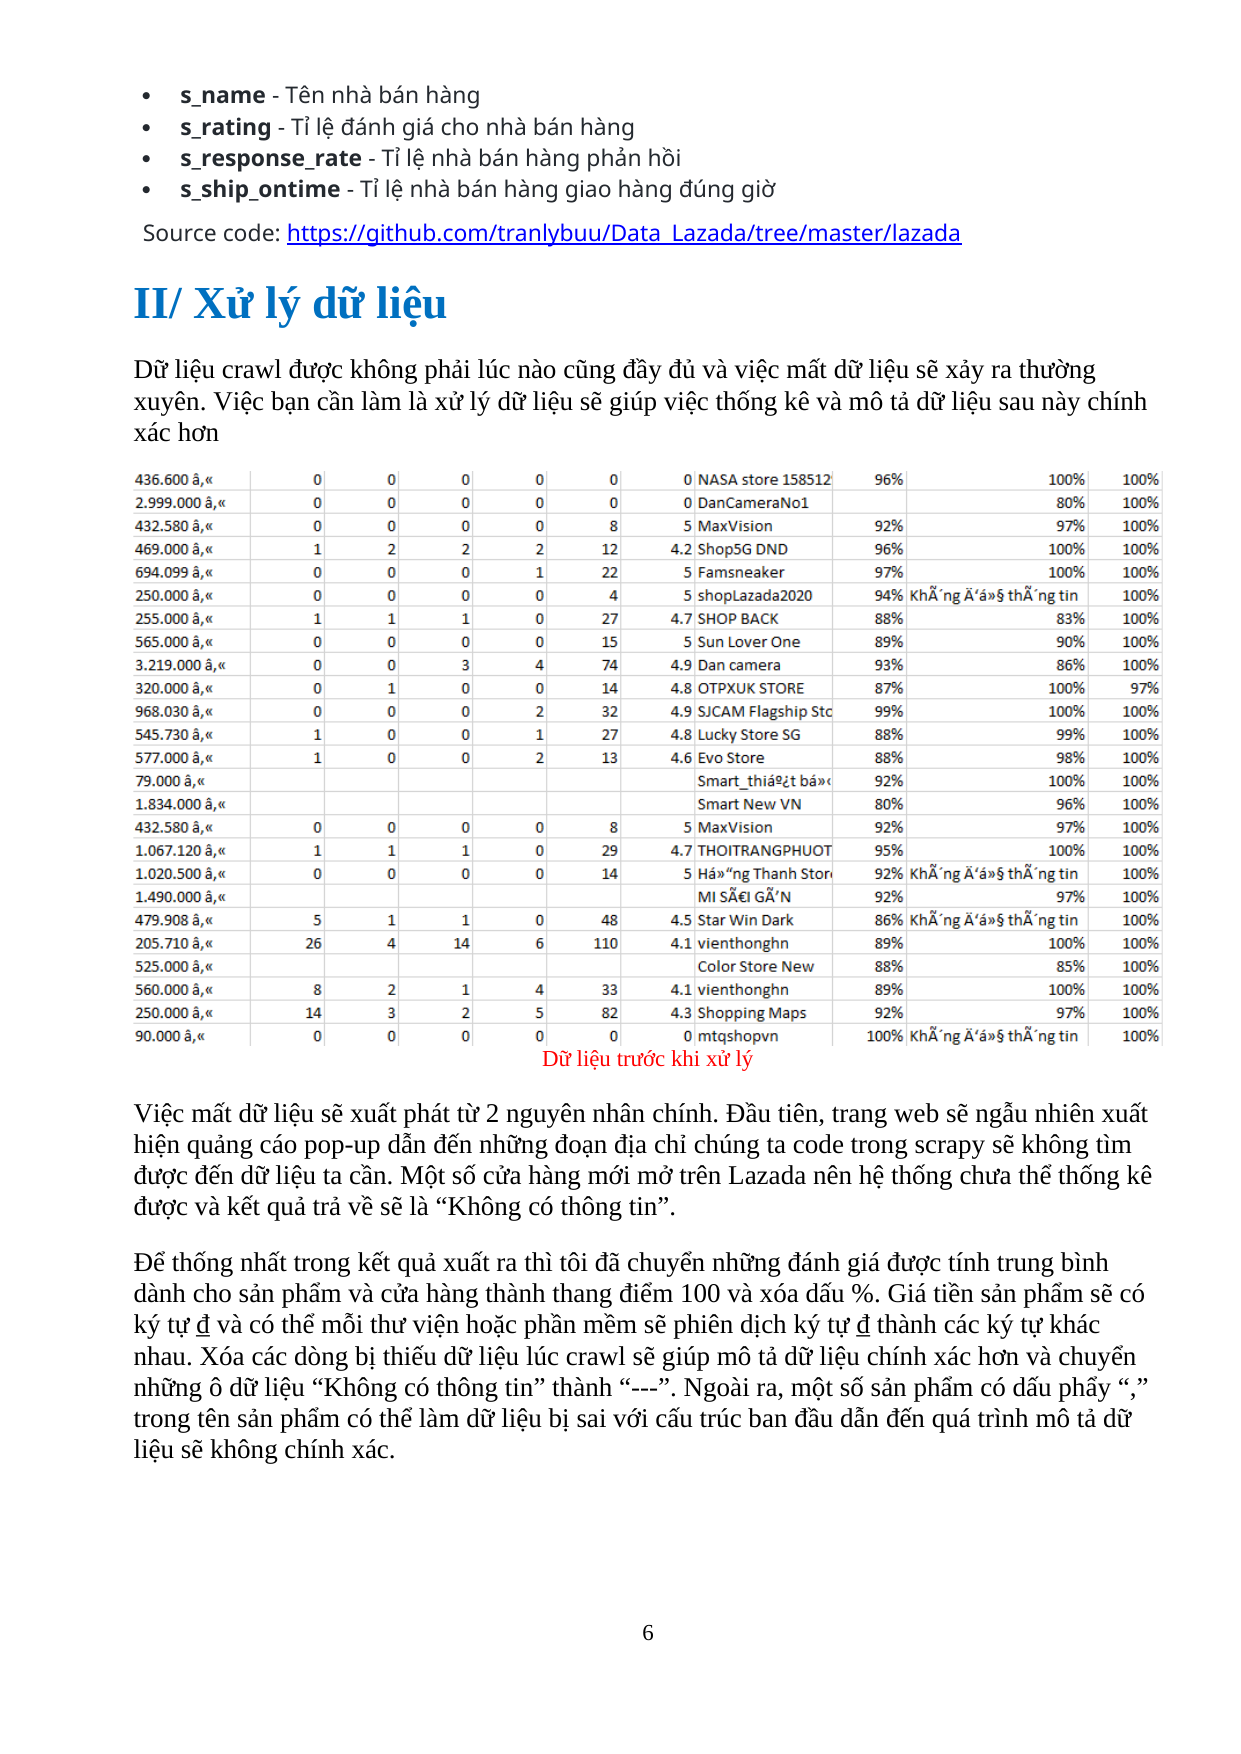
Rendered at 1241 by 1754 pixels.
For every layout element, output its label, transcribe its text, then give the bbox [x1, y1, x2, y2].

list s_response_rate - Tỉ lệ nhà bán hàng phản hồi [143, 204, 1162, 235]
text Để thống nhất trong kết quả xuất ra thì tôi đã chuyển những đánh giá được tính trung bình dành cho sản phẩm và cửa hàng thành thang điểm 100 và xóa dấu %. Giá tiền sản phẩm sẽ có ký tự ₫ và có thể mỗi thư viện hoặc phần mềm sẽ phiên dịch ký tự ₫ thành các ký tự khác nhau. Xóa các dòng bị thiếu dữ liệu lúc crawl sẽ giúp mô tả dữ liệu chính xác hơn và chuyển những ô dữ liệu “Không có thông tin” thành “---”. Ngoài ra, một số sản phẩm có dấu phẩy “,” trong tên sản phẩm có thể làm dữ liệu bị sai với cấu trúc ban đầu dẫn đến quá trình mô tả dữ liệu sẽ không chính xác. [133, 1309, 1162, 1527]
text Dữ liệu crawl được không phải lúc nào cũng đầy đủ và việc mất dữ liệu sẽ xảy ra thường xuyên. Việc bạn cần làm là xử lý dữ liệu sẽ giúp việc thống kê và mô tả dữ liệu sau này chính xác hơn [133, 416, 1162, 509]
list s_name - Tên nhà bán hàng [143, 142, 1162, 173]
subtitle II/ Xử lý dữ liệu [133, 338, 1113, 391]
list s_ship_ontime - Tỉ lệ nhà bán hàng giao hàng đúng giờ [143, 235, 1162, 267]
list p_rate4star - Tổng số đánh giá 4 sao cho sản phẩm [143, 79, 1162, 110]
text Source code: https://github.com/tranlybuu/Data_Lazada/tree/master/lazada [143, 279, 1162, 310]
text Việc mất dữ liệu sẽ xuất phát từ 2 nguyên nhân chính. Đầu tiên, trang web sẽ ngẫu nhiên xuất hiện quảng cáo pop-up dẫn đến những đoạn địa chỉ chúng ta code trong scrapy sẽ không tìm được đến dữ liệu ta cần. Một số cửa hàng mới mở trên Lazada nên hệ thống chưa thể thống kê được và kết quả trả về sẽ là “Không có thông tin”. [133, 1159, 1162, 1284]
list s_rating - Tỉ lệ đánh giá cho nhà bán hàng [143, 173, 1162, 204]
list p_rate5star - Tổng số đánh giá 5 sao cho sản phẩm [143, 110, 1162, 142]
text Dữ liệu trước khi xử lý [133, 1108, 1162, 1134]
picture [133, 534, 1163, 1108]
